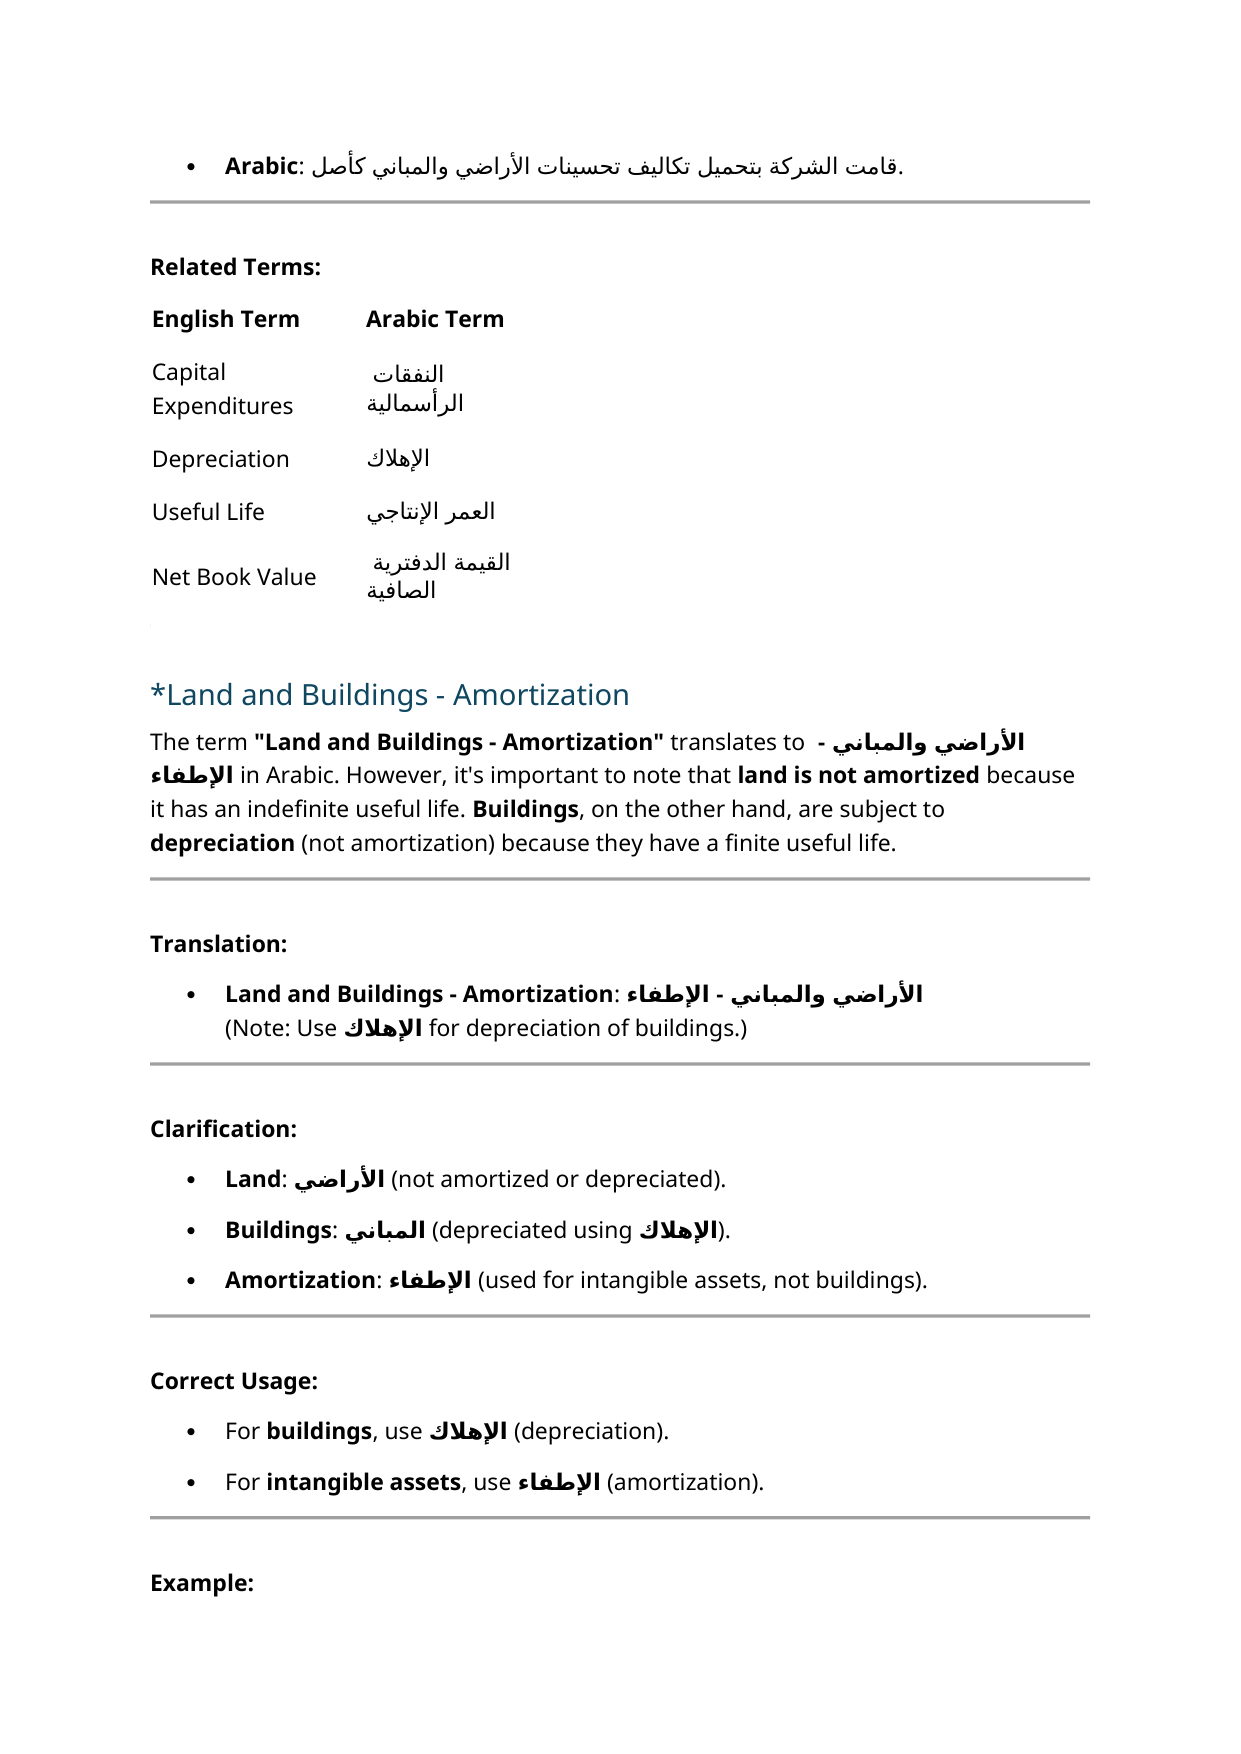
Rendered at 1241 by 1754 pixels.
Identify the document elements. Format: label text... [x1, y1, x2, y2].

table_cell العمر الإنتاجي [364, 494, 529, 547]
list Arabic: قامت الشركة بتحميل تكاليف تحسينات الأراضي والمباني كأصل. [187, 150, 1090, 181]
table_cell النفقات الرأسمالية [364, 354, 529, 441]
text Correct Usage: [150, 1365, 1090, 1396]
text Clarification: [150, 1113, 1090, 1144]
table_cell Net Book Value [150, 548, 364, 624]
subtitle *Land and Buildings - Amortization [150, 674, 1090, 714]
list Buildings: المباني (depreciated using الإهلاك). [187, 1214, 1090, 1245]
table_cell Capital Expenditures [150, 354, 364, 441]
list Land and Buildings - Amortization: الأراضي والمباني - الإطفاء (Note: Use الإهلاك for depreciation of buildings.) [187, 978, 1090, 1043]
text Translation: [150, 928, 1090, 959]
list Land: الأراضي (not amortized or depreciated). [187, 1163, 1090, 1194]
table_cell Useful Life [150, 494, 364, 547]
table_cell Depreciation [150, 441, 364, 494]
table_header Arabic Term [364, 301, 529, 354]
list For buildings, use الإهلاك (depreciation). [187, 1415, 1090, 1447]
table_cell الإهلاك [364, 441, 529, 494]
table_header English Term [150, 301, 364, 354]
text The term "Land and Buildings - Amortization" translates to الأراضي والمباني - الإطفاء in Arabic. However, it's important to note that land is not amortized because it has an indefinite useful life. Buildings, on the other hand, are subject to depreciation (not amortization) because they have a finite useful life. [150, 726, 1090, 858]
table_cell القيمة الدفترية الصافية [364, 548, 529, 624]
list Amortization: الإطفاء (used for intangible assets, not buildings). [187, 1264, 1090, 1295]
text Related Terms: [150, 251, 1090, 282]
text Example: [150, 1567, 1090, 1598]
list For intangible assets, use الإطفاء (amortization). [187, 1466, 1090, 1497]
